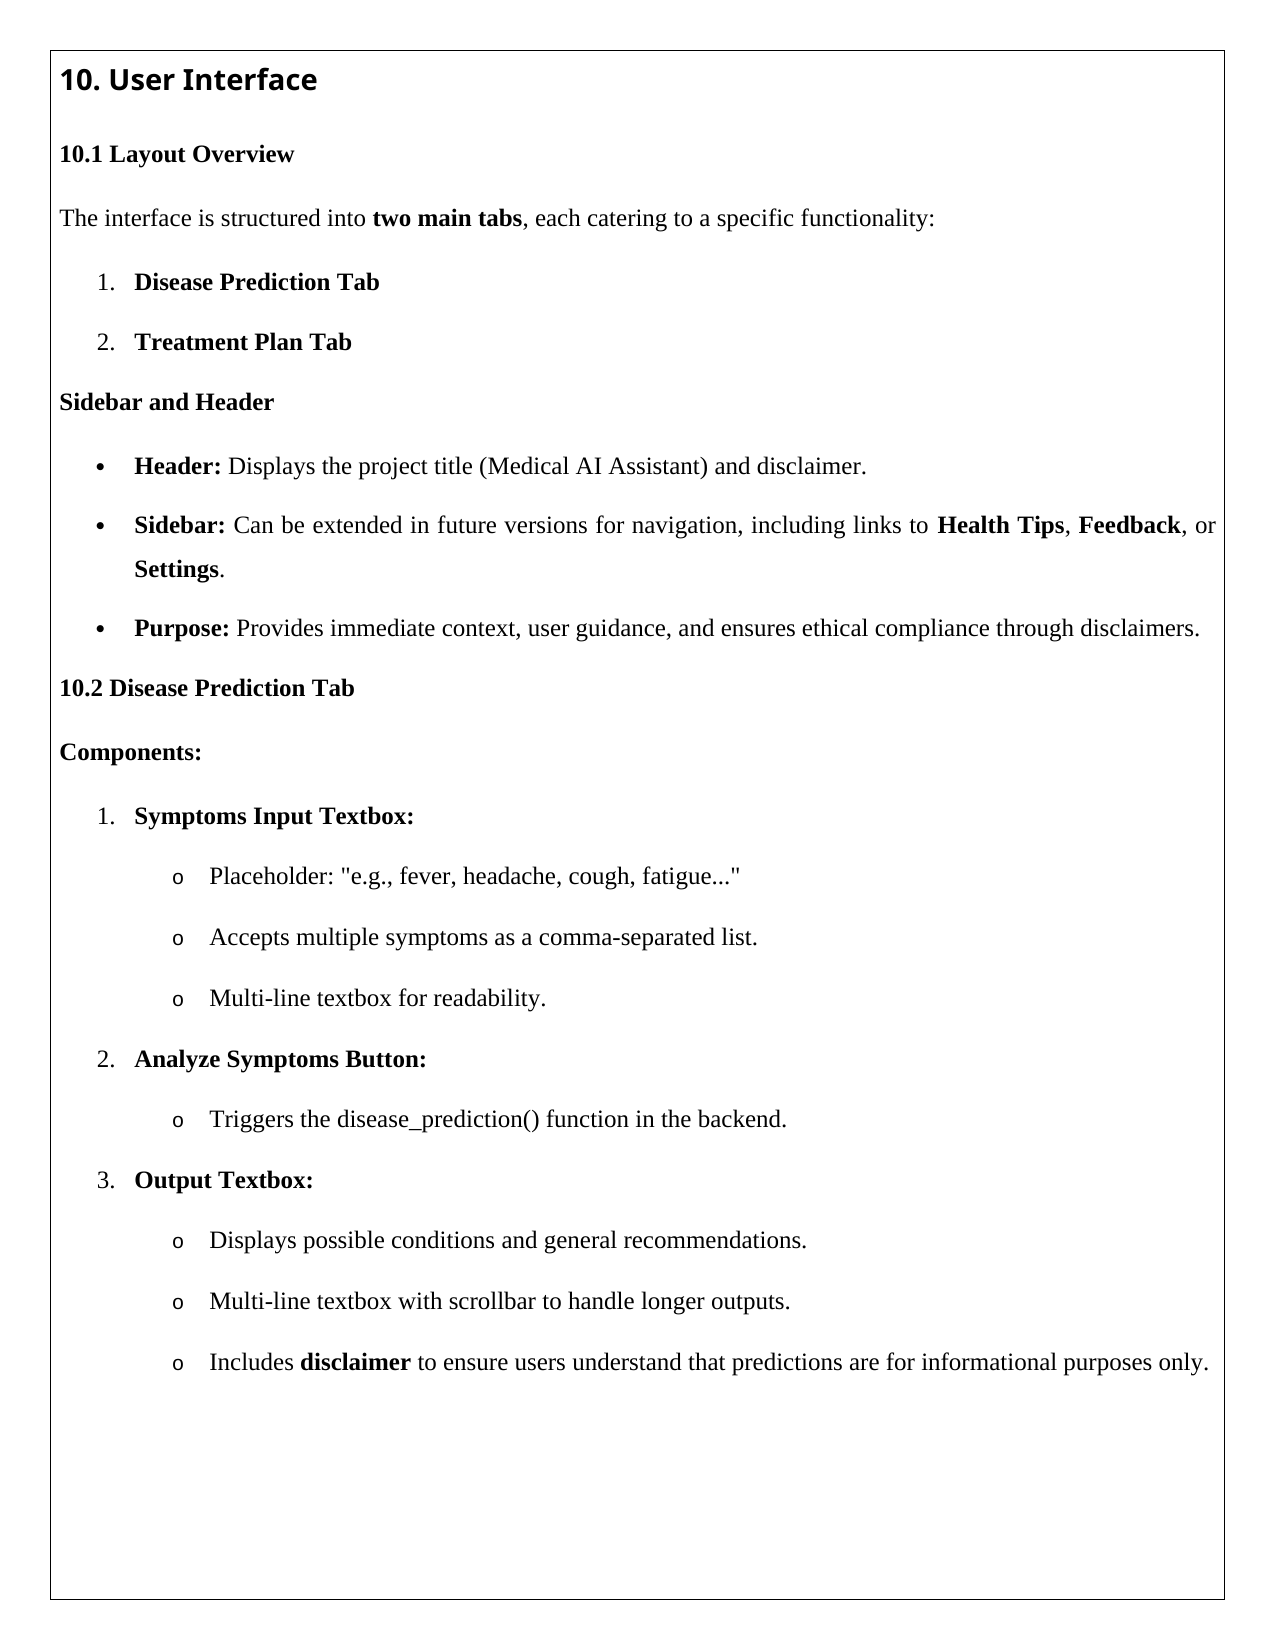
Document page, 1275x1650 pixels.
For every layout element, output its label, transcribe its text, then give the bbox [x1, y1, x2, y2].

list Sidebar: Can be extended in future versions for navigation, including links to Health Tips, Feedback, or Settings. [97, 511, 1216, 582]
list Header: Displays the project title (Medical AI Assistant) and disclaimer. [97, 451, 1216, 479]
text 10.1 Layout Overview [59, 139, 1216, 168]
text 10.2 Disease Prediction Tab [59, 673, 1216, 702]
list Analyze Symptoms Button: [97, 1044, 1216, 1073]
list Disease Prediction Tab [97, 267, 1216, 296]
list Placeholder: "e.g., fever, headache, cough, fatigue..." [172, 861, 1216, 891]
list Triggers the disease_prediction() function in the backend. [172, 1104, 1216, 1133]
list Displays possible conditions and general recommendations. [172, 1225, 1216, 1254]
text Components: [59, 737, 1216, 766]
list Symptoms Input Textbox: [97, 801, 1216, 830]
text 10. User Interface [59, 59, 1216, 99]
list Accepts multiple symptoms as a comma-separated list. [172, 922, 1216, 952]
list Multi-line textbox for readability. [172, 983, 1216, 1013]
list Output Textbox: [97, 1165, 1216, 1194]
list Purpose: Provides immediate context, user guidance, and ensures ethical compliance through disclaimers. [97, 613, 1216, 642]
text The interface is structured into two main tabs, each catering to a specific functionality: [59, 203, 1216, 232]
list Treatment Plan Tab [97, 327, 1216, 356]
list Includes disclaimer to ensure users understand that predictions are for informational purposes only. [172, 1347, 1216, 1376]
list Multi-line textbox with scrollbar to handle longer outputs. [172, 1286, 1216, 1315]
text Sidebar and Header [59, 387, 1216, 416]
